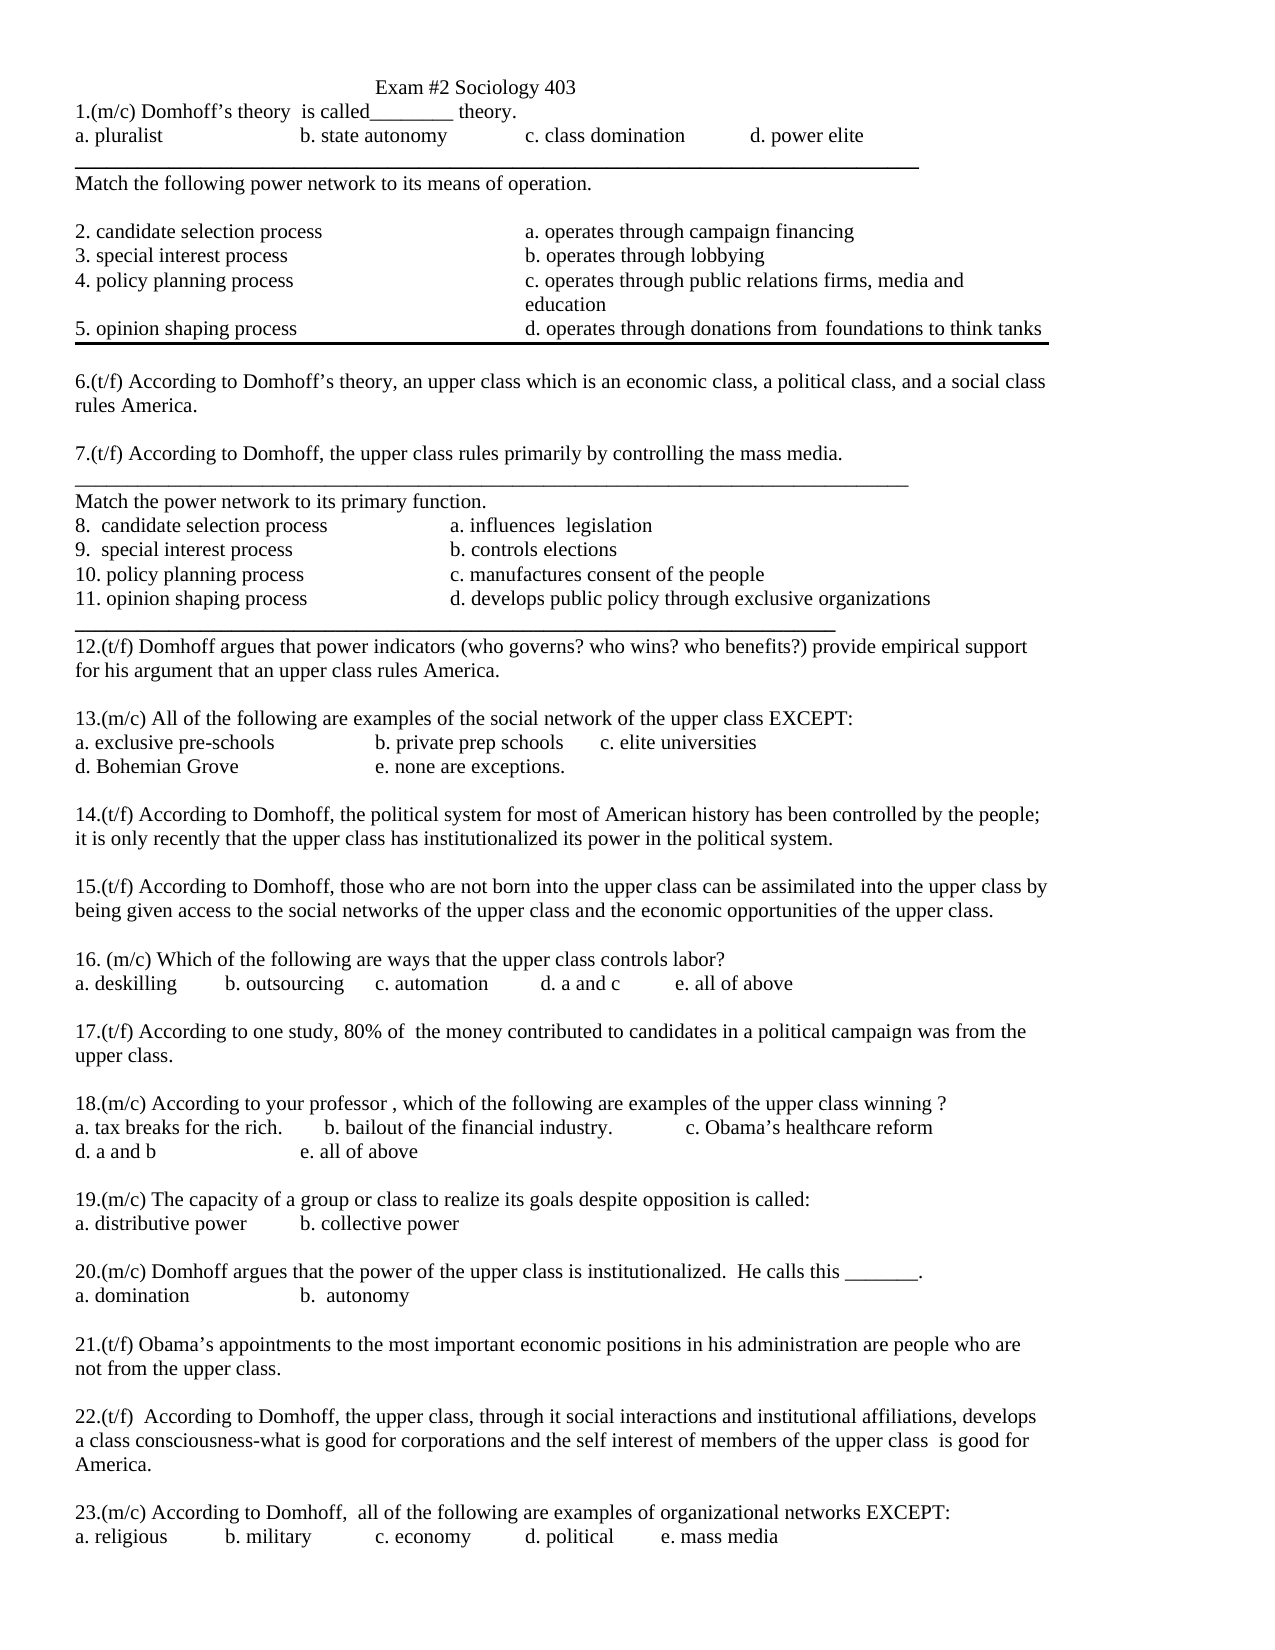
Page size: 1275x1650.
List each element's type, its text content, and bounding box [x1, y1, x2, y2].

text 11. opinion shaping process d. develops public policy through exclusive organizations [75, 586, 1049, 609]
text 18.(m/c) According to your professor , which of the following are examples of the upper class winning ? [75, 1091, 1049, 1115]
text 17.(t/f) According to one study, 80% of the money contributed to candidates in a political campaign was from the upper class. [75, 1019, 1049, 1067]
text 23.(m/c) According to Domhoff, all of the following are examples of organizational networks EXCEPT: [75, 1500, 1049, 1524]
text 16. (m/c) Which of the following are ways that the upper class controls labor? [75, 946, 1049, 971]
text 1.(m/c) Domhoff’s theory is called________ theory. [75, 99, 1049, 123]
text 21.(t/f) Obama’s appointments to the most important economic positions in his administration are people who are not from the upper class. [75, 1331, 1049, 1379]
text Match the following power network to its means of operation. [75, 171, 1049, 195]
text 13.(m/c) All of the following are examples of the social network of the upper class EXCEPT: [75, 706, 1049, 730]
text 14.(t/f) According to Domhoff, the political system for most of American history has been controlled by the people; it is only recently that the upper class has institutionalized its power in the political system. [75, 802, 1049, 850]
text _________________________________________________________________________________ [75, 147, 1049, 171]
text 6.(t/f) According to Domhoff’s theory, an upper class which is an economic class, a political class, and a social class rules . [75, 369, 1049, 417]
text 3. special interest process b. operates through lobbying [75, 243, 1049, 267]
text a. religious b. military c. economy d. political e. mass media [75, 1524, 1049, 1548]
text Exam #2 Sociology 403 [300, 75, 1049, 99]
text d. a and b e. all of above [75, 1139, 1049, 1163]
text a. tax breaks for the rich. b. bailout of the financial industry. c. Obama’s healthcare reform [75, 1115, 1049, 1139]
text a. exclusive pre-schools b. private prep schools c. elite universities [75, 730, 1049, 754]
text 2. candidate selection process a. operates through campaign financing [75, 219, 1049, 243]
text 22.(t/f) According to Domhoff, the upper class, through it social interactions and institutional affiliations, develops a class consciousness-what is good for corporations and the self interest of members of the upper class is good for America. [75, 1404, 1049, 1476]
text a. domination b. autonomy [75, 1283, 1049, 1307]
text _________________________________________________________________________ [75, 609, 1049, 634]
text 4. policy planning process c. operates through public relations firms, media and education [75, 267, 1049, 316]
text 19.(m/c) The capacity of a group or class to realize its goals despite opposition is called: [75, 1187, 1049, 1211]
text 8. candidate selection process a. influences legislation [75, 513, 1049, 537]
text ________________________________________________________________________________ [75, 465, 1049, 489]
text 10. policy planning process c. manufactures consent of the people [75, 561, 1049, 586]
text a. distributive power b. collective power [75, 1211, 1049, 1235]
text 5. opinion shaping process d. operates through donations from foundations to think tanks [75, 316, 1049, 342]
text 7.(t/f) According to Domhoff, the upper class rules primarily by controlling the mass media. [75, 441, 1049, 465]
text 12.(t/f) Domhoff argues that power indicators (who governs? who wins? who benefits?) provide empirical support for his argument that an upper class rules . [75, 634, 1049, 682]
text a. deskilling b. outsourcing c. automation d. a and c e. all of above [75, 971, 1049, 994]
text 15.(t/f) According to Domhoff, those who are not born into the upper class can be assimilated into the upper class by being given access to the social networks of the upper class and the economic opportunities of the upper class. [75, 874, 1049, 922]
text 20.(m/c) Domhoff argues that the power of the upper class is institutionalized. He calls this _______. [75, 1259, 1049, 1283]
text d. Bohemian Grove e. none are exceptions. [75, 754, 1049, 778]
text Match the power network to its primary function. [75, 489, 1049, 513]
text 9. special interest process b. controls elections [75, 537, 1049, 561]
text a. pluralist b. state autonomy c. class domination d. power elite [75, 123, 1049, 147]
